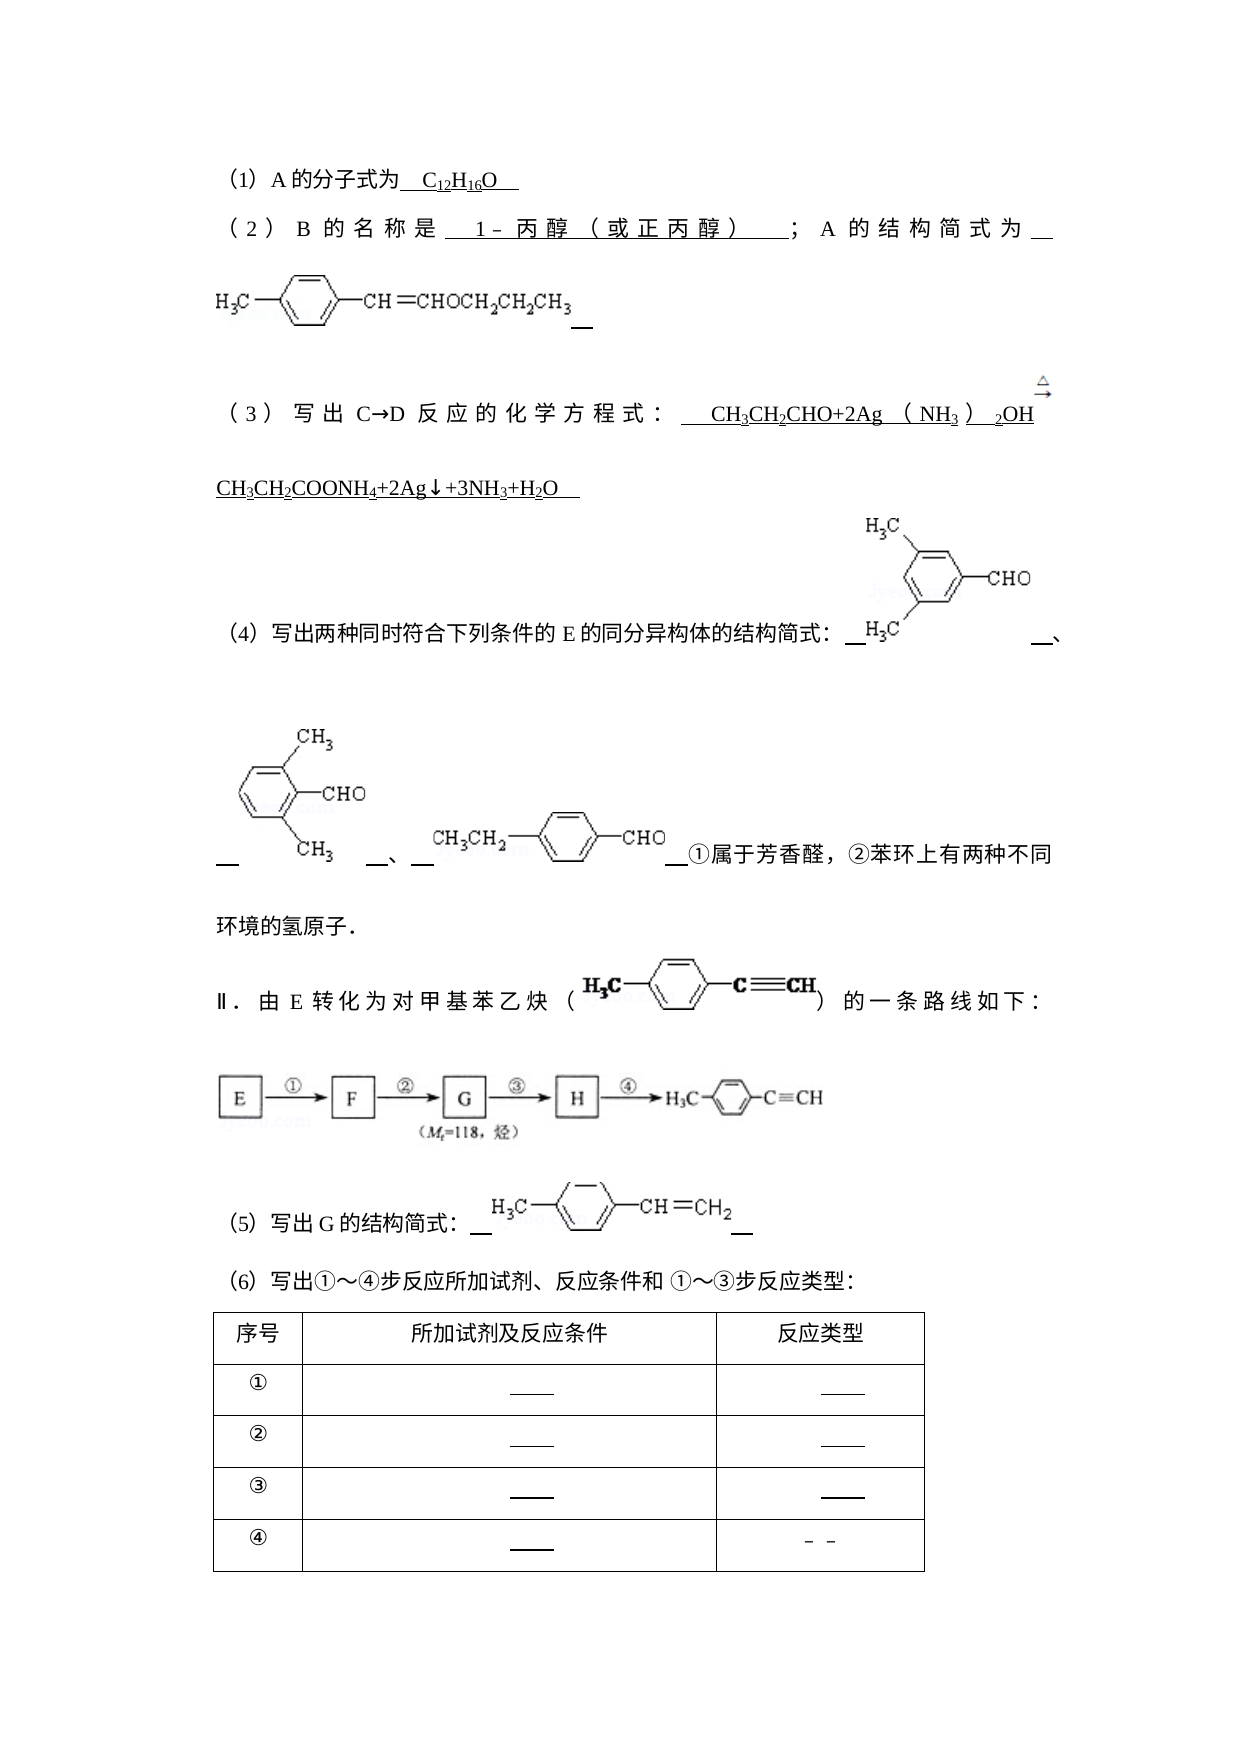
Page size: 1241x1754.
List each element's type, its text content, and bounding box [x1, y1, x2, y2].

table_cell [303, 1520, 716, 1571]
table_cell [303, 1365, 716, 1415]
table_cell ③ [214, 1468, 302, 1519]
picture [216, 275, 571, 326]
picture [1033, 356, 1053, 422]
table_cell ﹣﹣ [717, 1520, 924, 1571]
picture [238, 729, 366, 862]
text （4）写出两种同时符合下列条件的E的同分异构体的结构简式： 、 、 ①属于芳香醛，②苯环上有两种不同环境的氢原子． [216, 518, 1053, 941]
table_header 序号 [214, 1313, 302, 1364]
table_cell [717, 1468, 924, 1519]
text （2）B的名称是 1﹣丙醇（或正丙醇） ；A的结构简式为 [216, 210, 1053, 340]
table_cell ① [214, 1365, 302, 1415]
picture [433, 812, 665, 862]
table_cell ② [214, 1416, 302, 1467]
table_header 反应类型 [717, 1313, 924, 1364]
table_cell ④ [214, 1520, 302, 1571]
text （6）写出①～④步反应所加试剂、反应条件和 ①～③步反应类型： [216, 1263, 1053, 1296]
table_cell [303, 1468, 716, 1519]
picture [866, 518, 1031, 642]
picture [216, 1070, 823, 1146]
table_cell [303, 1416, 716, 1467]
picture [492, 1182, 732, 1231]
picture [580, 956, 817, 1010]
text （3）写出C→D反应的化学方程式： CH3CH2CHO+2Ag（NH3）2OHCH3CH2COONH4+2Ag↓+3NH3+H2O [216, 356, 1053, 502]
table_header 所加试剂及反应条件 [303, 1313, 716, 1364]
text （1）A的分子式为 C12H16O [216, 162, 1053, 194]
text （5）写出G的结构简式： [216, 1183, 1053, 1248]
table_cell [717, 1416, 924, 1467]
table_cell [717, 1365, 924, 1415]
